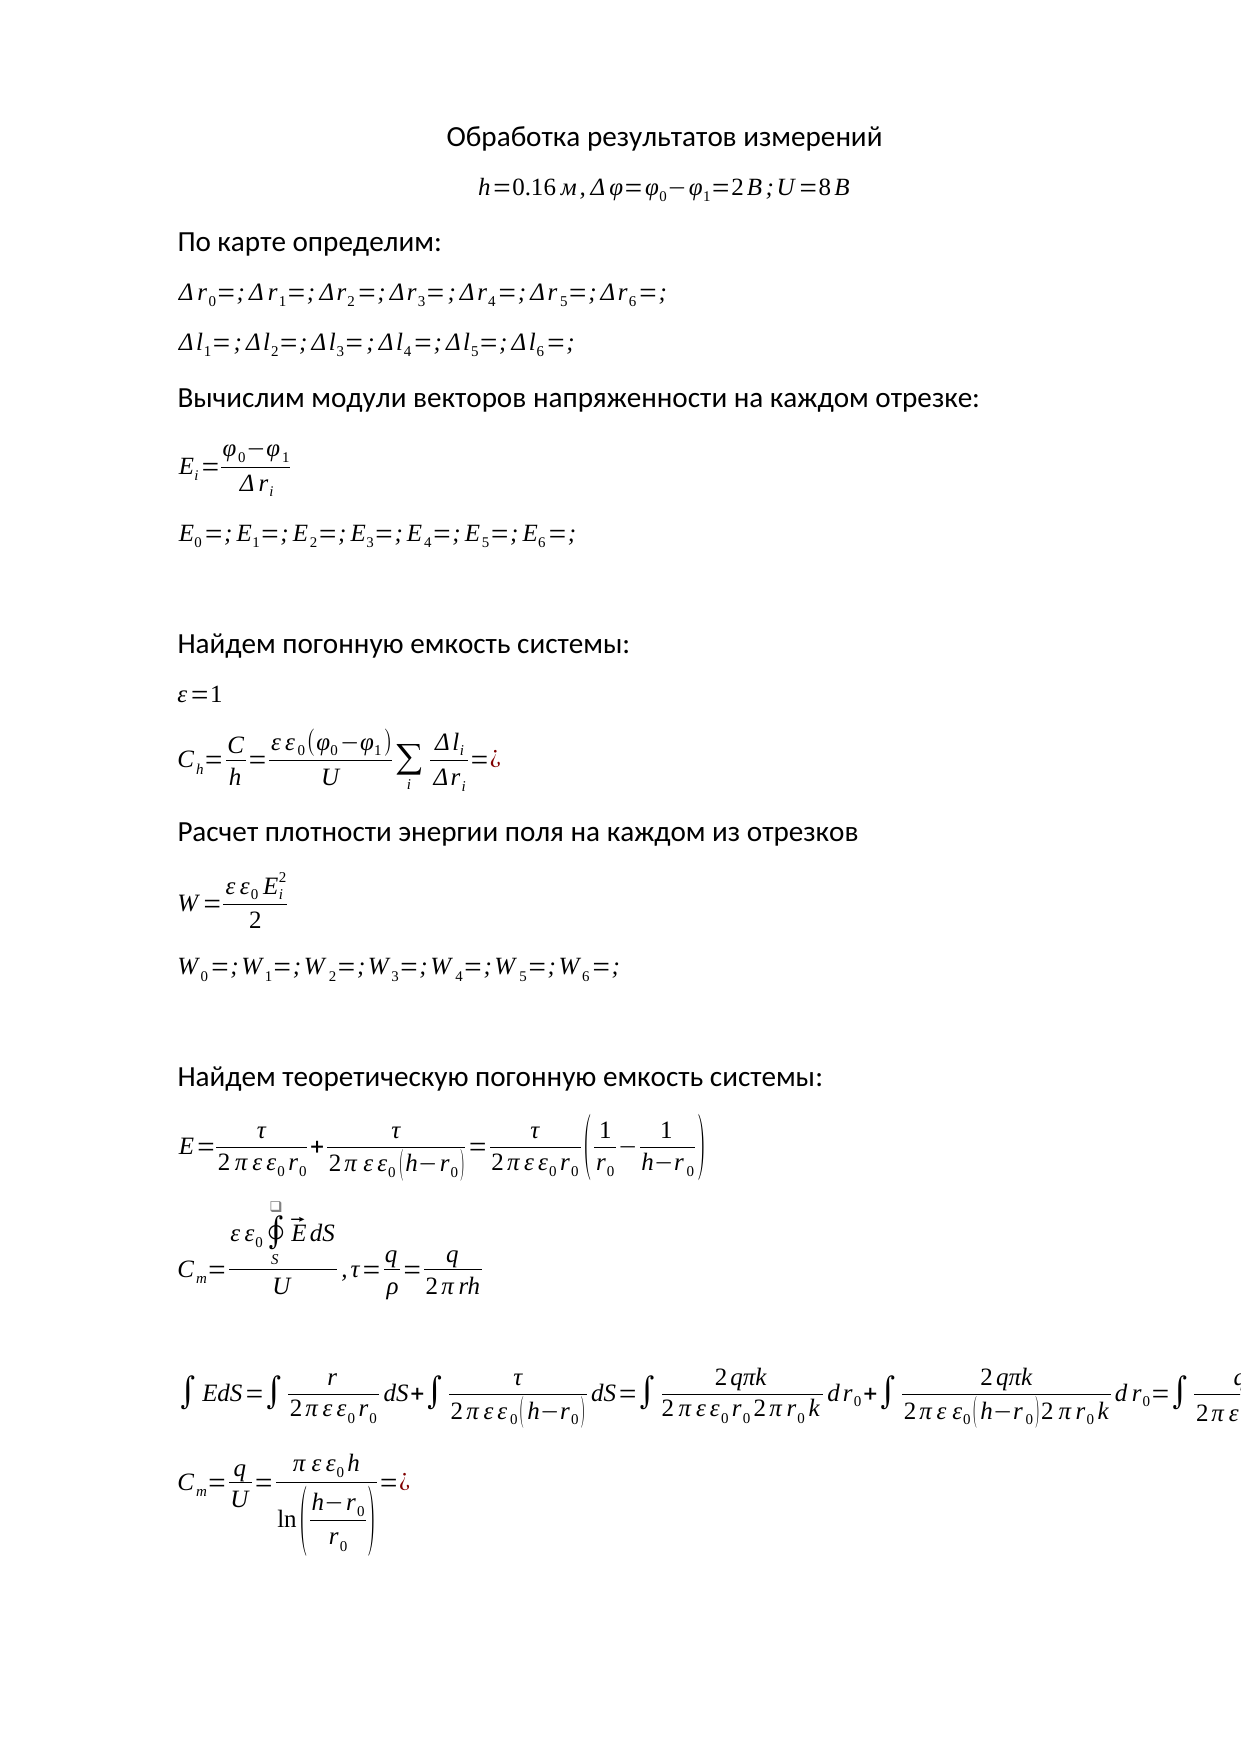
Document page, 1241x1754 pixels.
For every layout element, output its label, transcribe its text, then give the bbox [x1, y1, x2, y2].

text Расчет плотности энергии поля на каждом из отрезков [177, 813, 1152, 849]
text Обработка результатов измерений [177, 118, 1152, 154]
text Найдем погонную емкость системы: [177, 625, 1152, 661]
text Вычислим модули векторов напряженности на каждом отрезке: [177, 379, 1152, 414]
text Найдем теоретическую погонную емкость системы: [177, 1058, 1152, 1094]
text По карте определим: [177, 223, 1152, 259]
